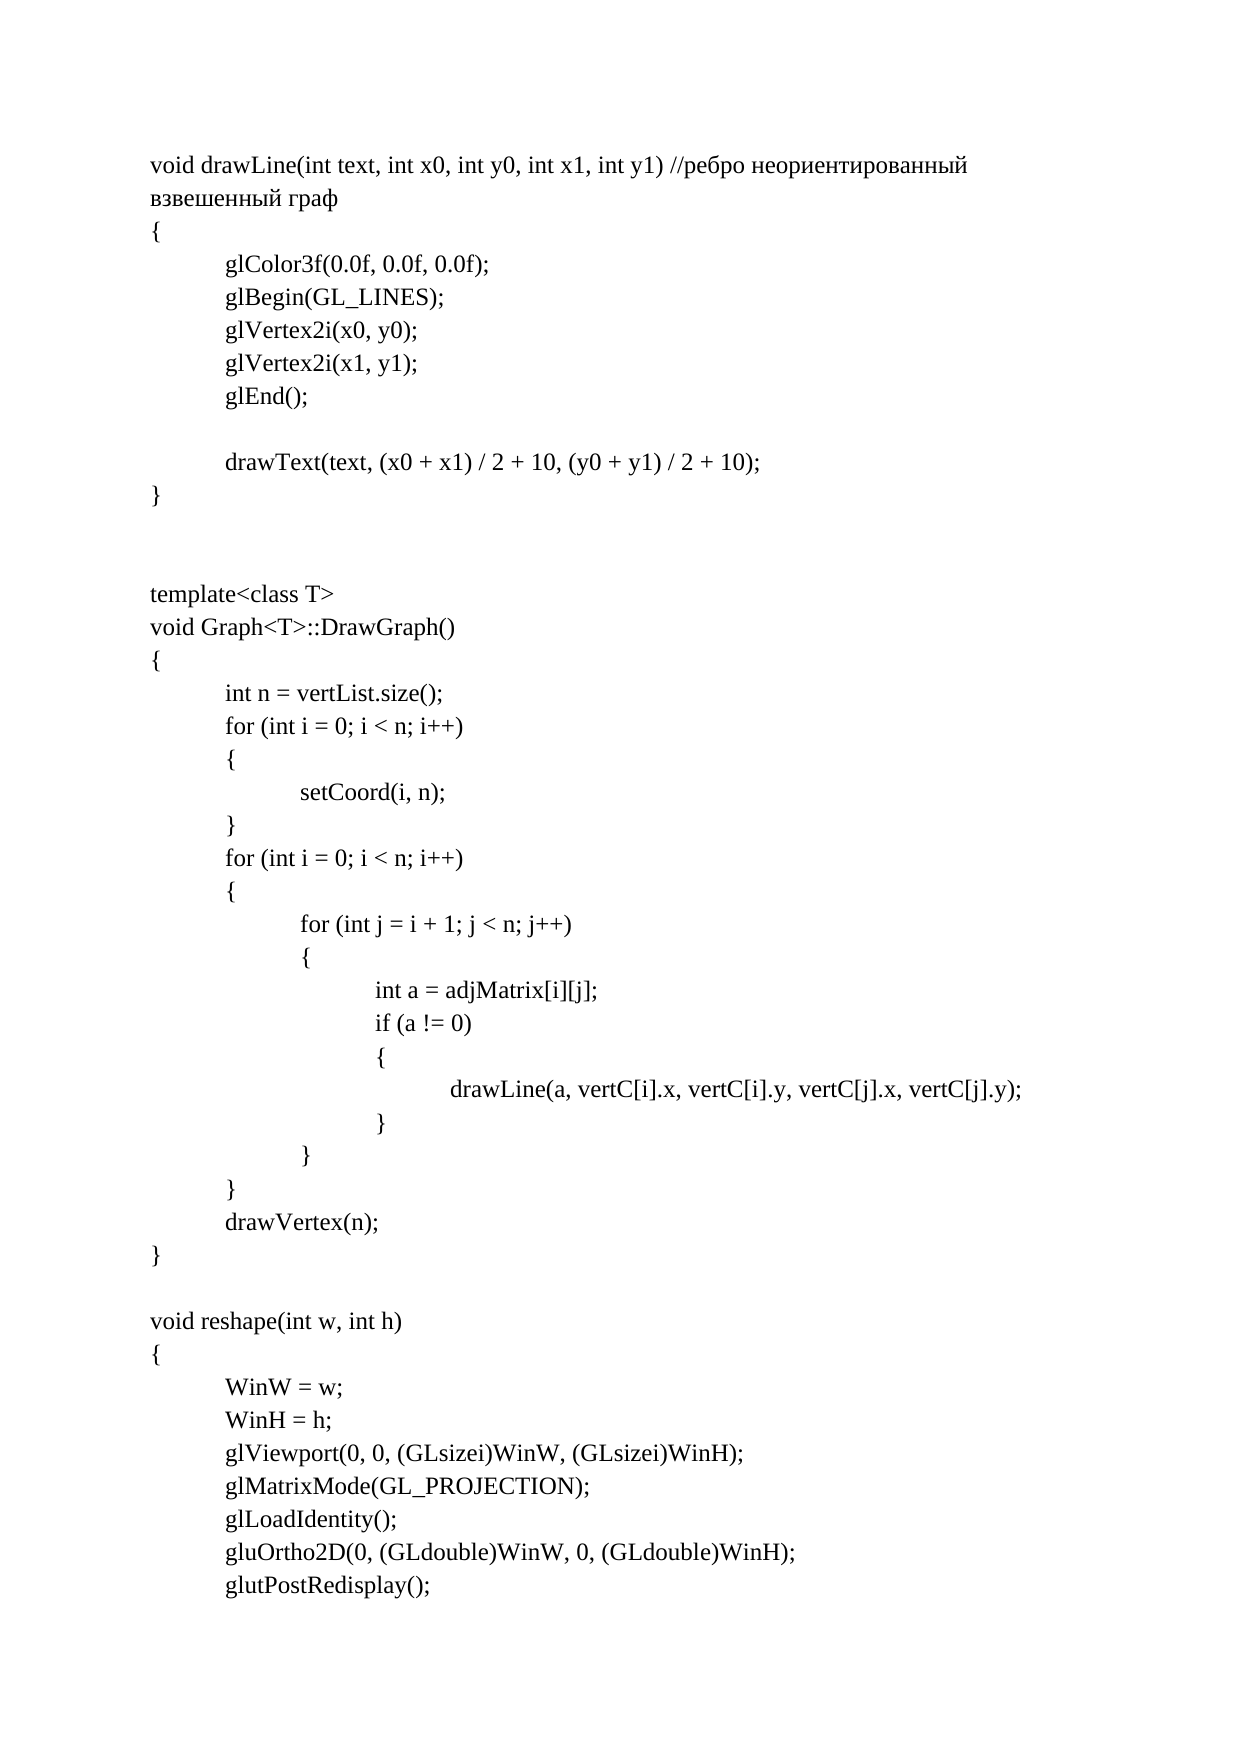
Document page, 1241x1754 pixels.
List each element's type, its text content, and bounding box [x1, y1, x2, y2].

text } [150, 810, 1090, 839]
text { [150, 744, 1090, 773]
text drawVertex(n); [150, 1207, 1090, 1235]
text } [150, 1108, 1090, 1136]
text drawLine(a, vertC[i].x, vertC[i].y, vertC[j].x, vertC[j].y); [150, 1074, 1090, 1103]
text gluOrtho2D(0, (GLdouble)WinW, 0, (GLdouble)WinH); [150, 1537, 1090, 1566]
text glEnd(); [150, 381, 1090, 410]
text { [150, 216, 1090, 245]
text } [150, 480, 1090, 509]
text setCoord(i, n); [150, 777, 1090, 806]
text glVertex2i(x1, y1); [150, 348, 1090, 377]
text int n = vertList.size(); [150, 678, 1090, 707]
text glLoadIdentity(); [150, 1504, 1090, 1533]
text for (int i = 0; i < n; i++) [150, 711, 1090, 740]
text } [150, 1141, 1090, 1169]
text void drawLine(int text, int x0, int y0, int x1, int y1) //ребро неориентированный взвешенный граф [150, 150, 1090, 212]
text { [150, 645, 1090, 674]
text { [150, 1339, 1090, 1367]
text } [150, 1240, 1090, 1268]
text { [150, 876, 1090, 905]
text void reshape(int w, int h) [150, 1306, 1090, 1334]
text { [150, 942, 1090, 971]
text drawText(text, (x0 + x1) / 2 + 10, (y0 + y1) / 2 + 10); [150, 447, 1090, 476]
text for (int j = i + 1; j < n; j++) [150, 909, 1090, 938]
text void Graph<T>::DrawGraph() [150, 612, 1090, 641]
text glBegin(GL_LINES); [150, 282, 1090, 311]
text glMatrixMode(GL_PROJECTION); [150, 1471, 1090, 1499]
text for (int i = 0; i < n; i++) [150, 843, 1090, 872]
text WinW = w; [150, 1372, 1090, 1401]
text template<class T> [150, 579, 1090, 608]
text glutPostRedisplay(); [150, 1570, 1090, 1599]
text glColor3f(0.0f, 0.0f, 0.0f); [150, 249, 1090, 278]
text WinH = h; [150, 1405, 1090, 1433]
text glViewport(0, 0, (GLsizei)WinW, (GLsizei)WinH); [150, 1438, 1090, 1467]
text glVertex2i(x0, y0); [150, 315, 1090, 344]
text int a = adjMatrix[i][j]; [150, 976, 1090, 1004]
text if (a != 0) [150, 1008, 1090, 1037]
text } [150, 1174, 1090, 1202]
text { [150, 1042, 1090, 1070]
